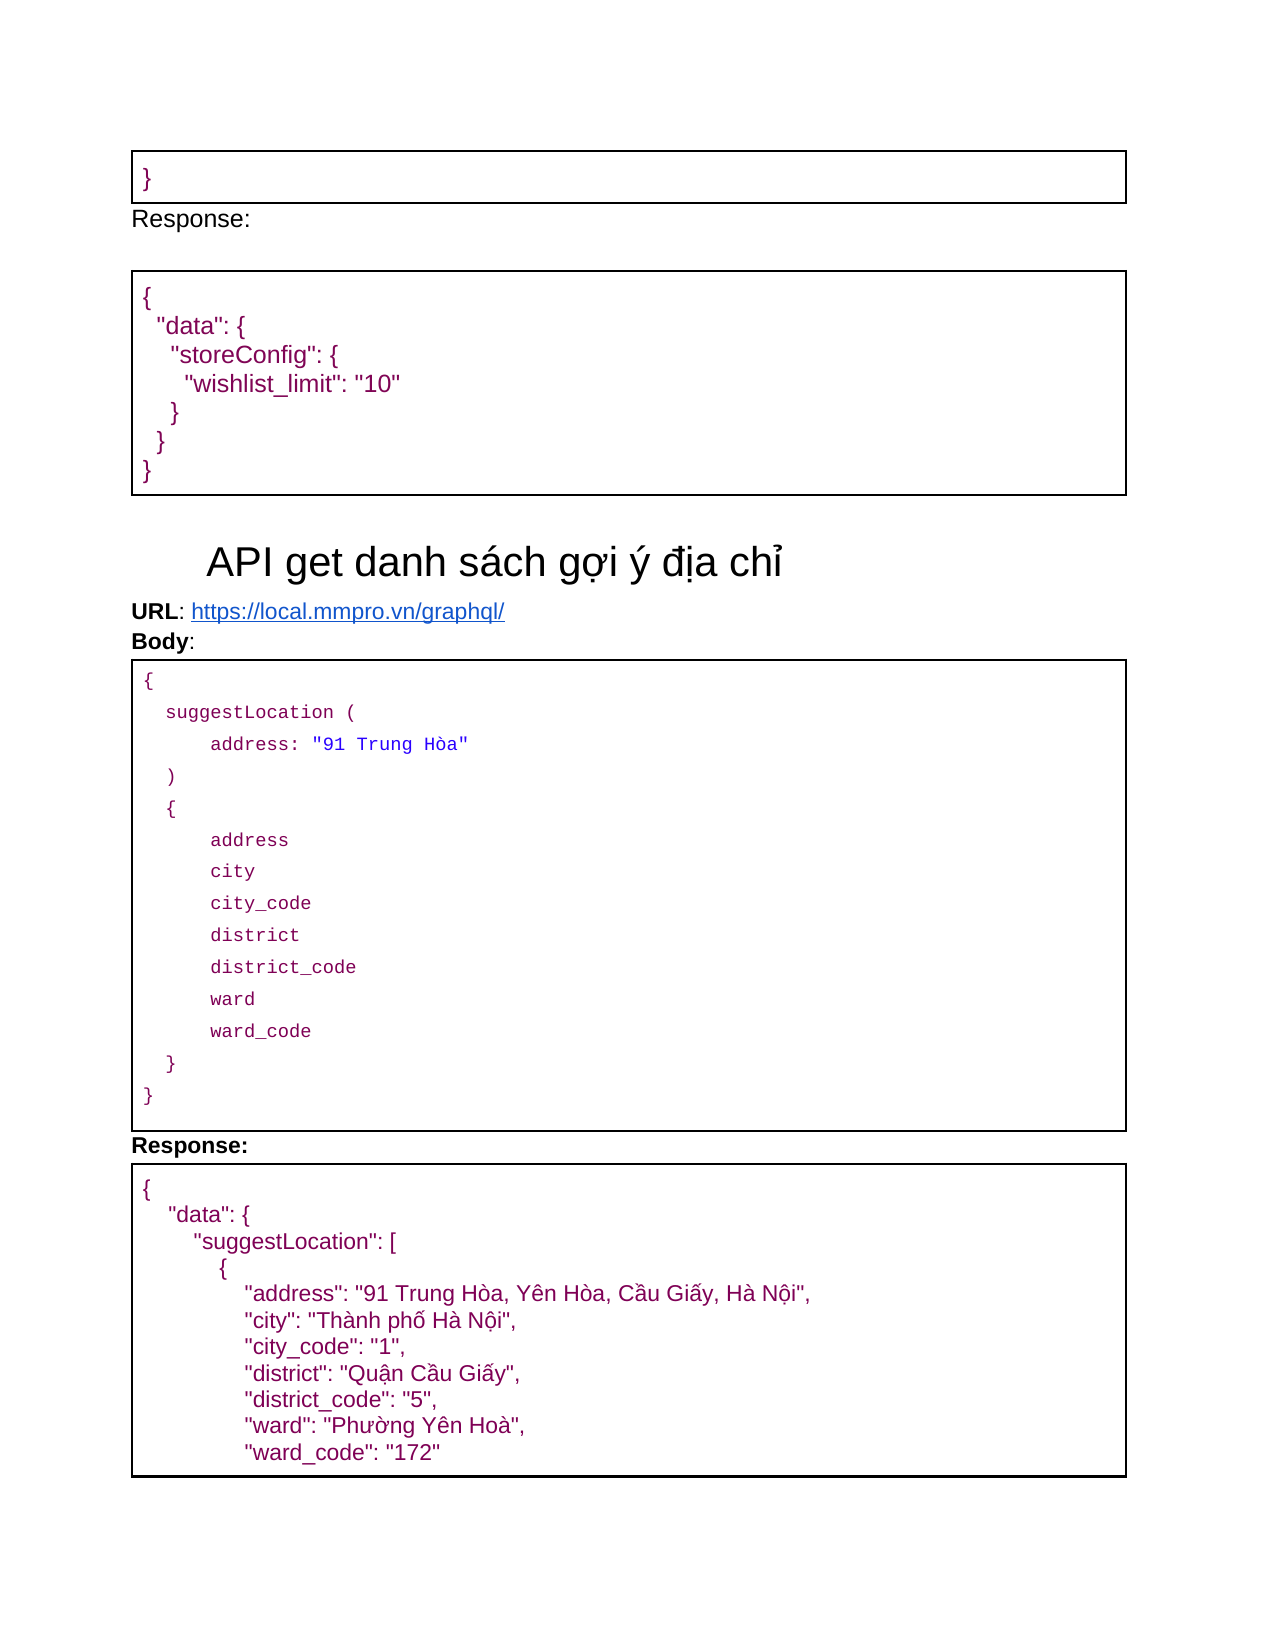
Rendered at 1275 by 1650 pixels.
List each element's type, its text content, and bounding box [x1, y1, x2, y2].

table_header { "data": { "storeConfig": { "wishlist_limit": "10" } } } [133, 272, 1125, 494]
text Response: [131, 204, 1125, 232]
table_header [133, 152, 1125, 202]
text Response: [131, 1132, 1125, 1159]
text Body: [131, 628, 1125, 655]
text URL: https://local.mmpro.vn/graphql/ [131, 598, 1125, 624]
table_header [133, 1165, 1125, 1475]
table_header { suggestLocation ( address: "91 Trung Hòa" ) { address city city_code district district_code ward ward_code } } [133, 661, 1125, 1130]
subtitle API get danh sách gợi ý địa chỉ [206, 538, 1125, 586]
